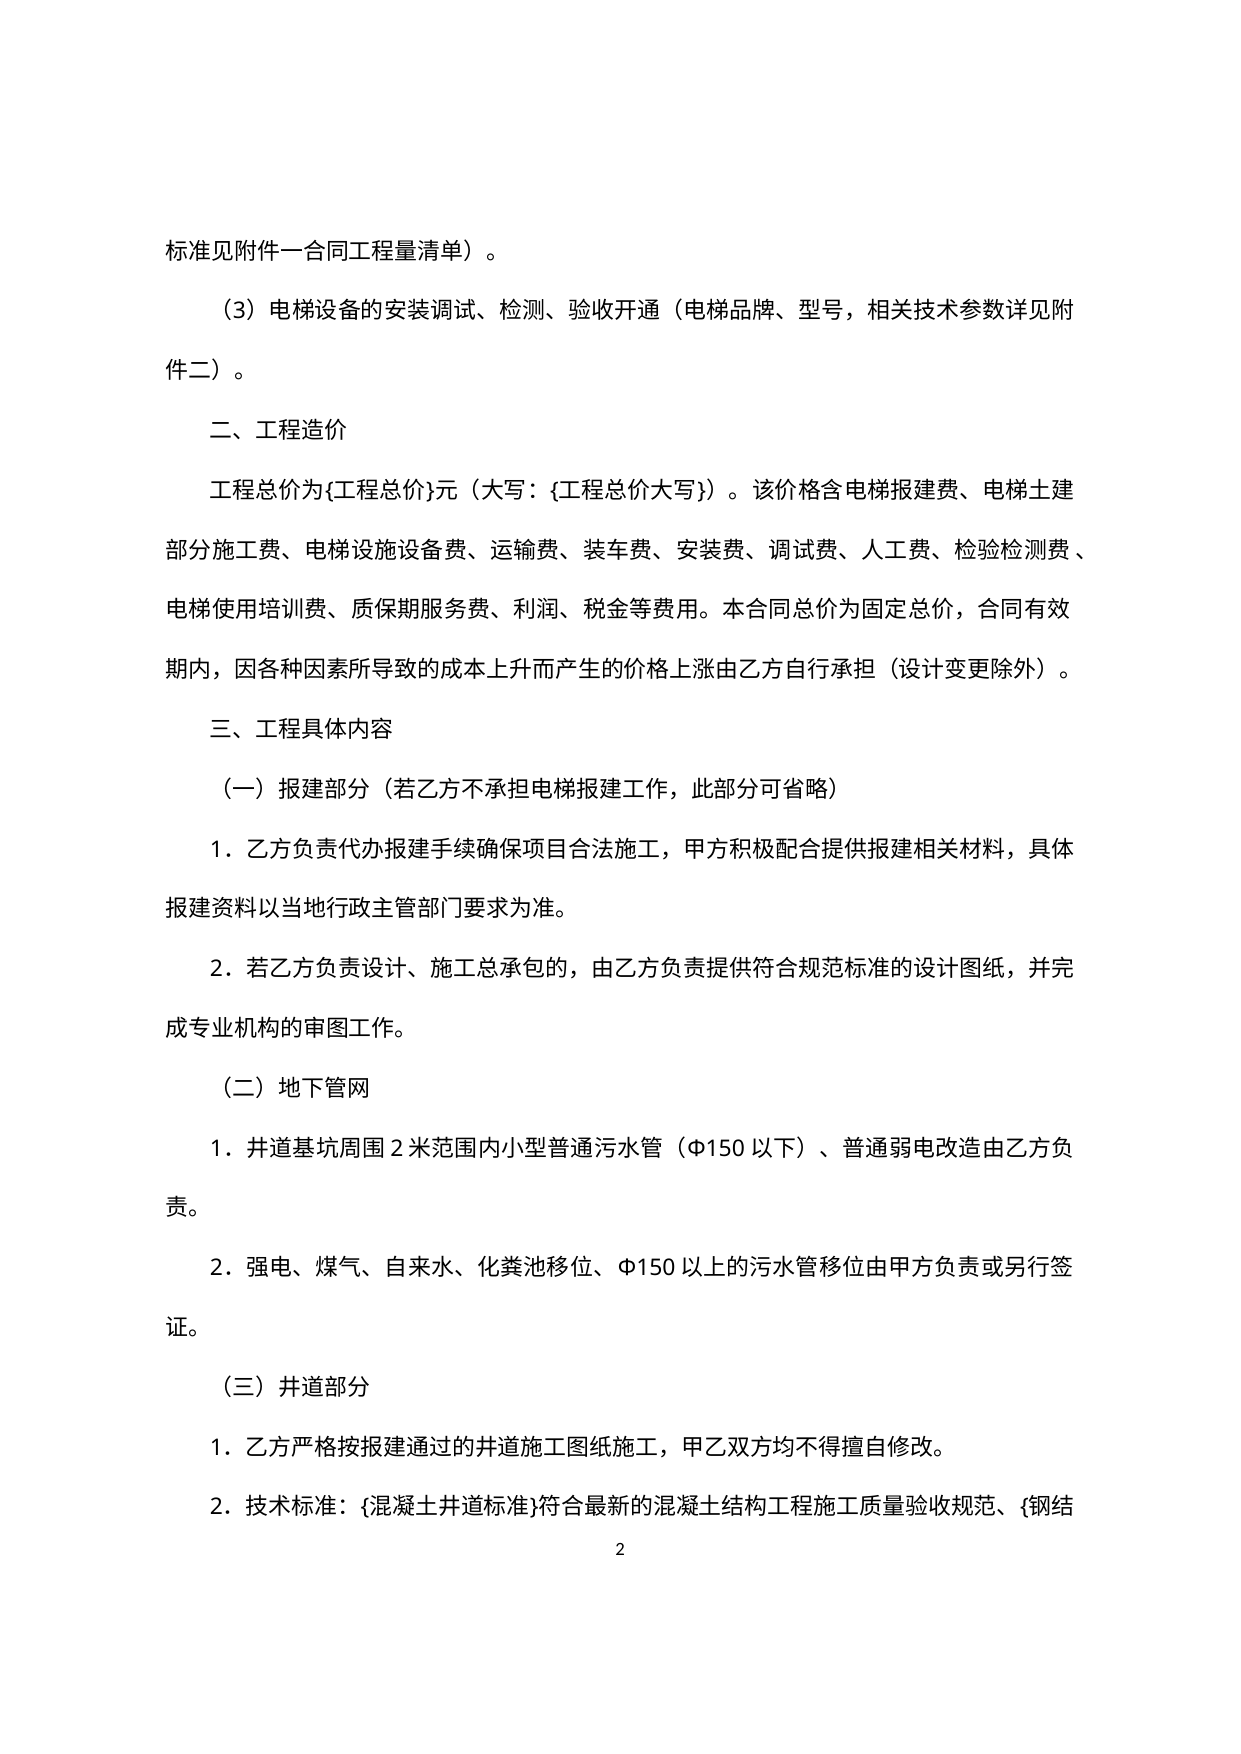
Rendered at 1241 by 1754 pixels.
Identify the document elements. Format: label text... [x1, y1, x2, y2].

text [165, 1475, 1075, 1535]
text 工程总价为{工程总价}元（大写：{工程总价大写}）。该价格含电梯报建费、电梯土建部分施工费、电梯设施设备费、运输费、装车费、安装费、调试费、人工费、检验检测费、电梯使用培训费、质保期服务费、利润、税金等费用。本合同总价为固定总价，合同有效期内，因各种因素所导致的成本上升而产生的价格上涨由乙方自行承担（设计变更除外）。 [165, 458, 1075, 698]
text 1．乙方负责代办报建手续确保项目合法施工，甲方积极配合提供报建相关材料，具体报建资料以当地行政主管部门要求为准。 [165, 817, 1075, 937]
subtitle 二、工程造价 [165, 399, 1075, 458]
text （三）井道部分 [165, 1355, 1075, 1415]
subtitle （二）地下管网 [165, 1056, 1075, 1116]
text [165, 219, 1075, 279]
text 1．井道基坑周围2米范围内小型普通污水管（Φ150以下）、普通弱电改造由乙方负责。 [165, 1116, 1075, 1236]
text （3）电梯设备的安装调试、检测、验收开通（电梯品牌、型号，相关技术参数详见附件二）。 [165, 279, 1075, 399]
text 1．乙方严格按报建通过的井道施工图纸施工，甲乙双方均不得擅自修改。 [165, 1415, 1075, 1475]
text 2．强电、煤气、自来水、化粪池移位、Φ150以上的污水管移位由甲方负责或另行签证。 [165, 1236, 1075, 1355]
text （一）报建部分（若乙方不承担电梯报建工作，此部分可省略） [165, 757, 1075, 817]
text 三、工程具体内容 [165, 698, 1075, 757]
text 2．若乙方负责设计、施工总承包的，由乙方负责提供符合规范标准的设计图纸，并完成专业机构的审图工作。 [165, 937, 1075, 1056]
